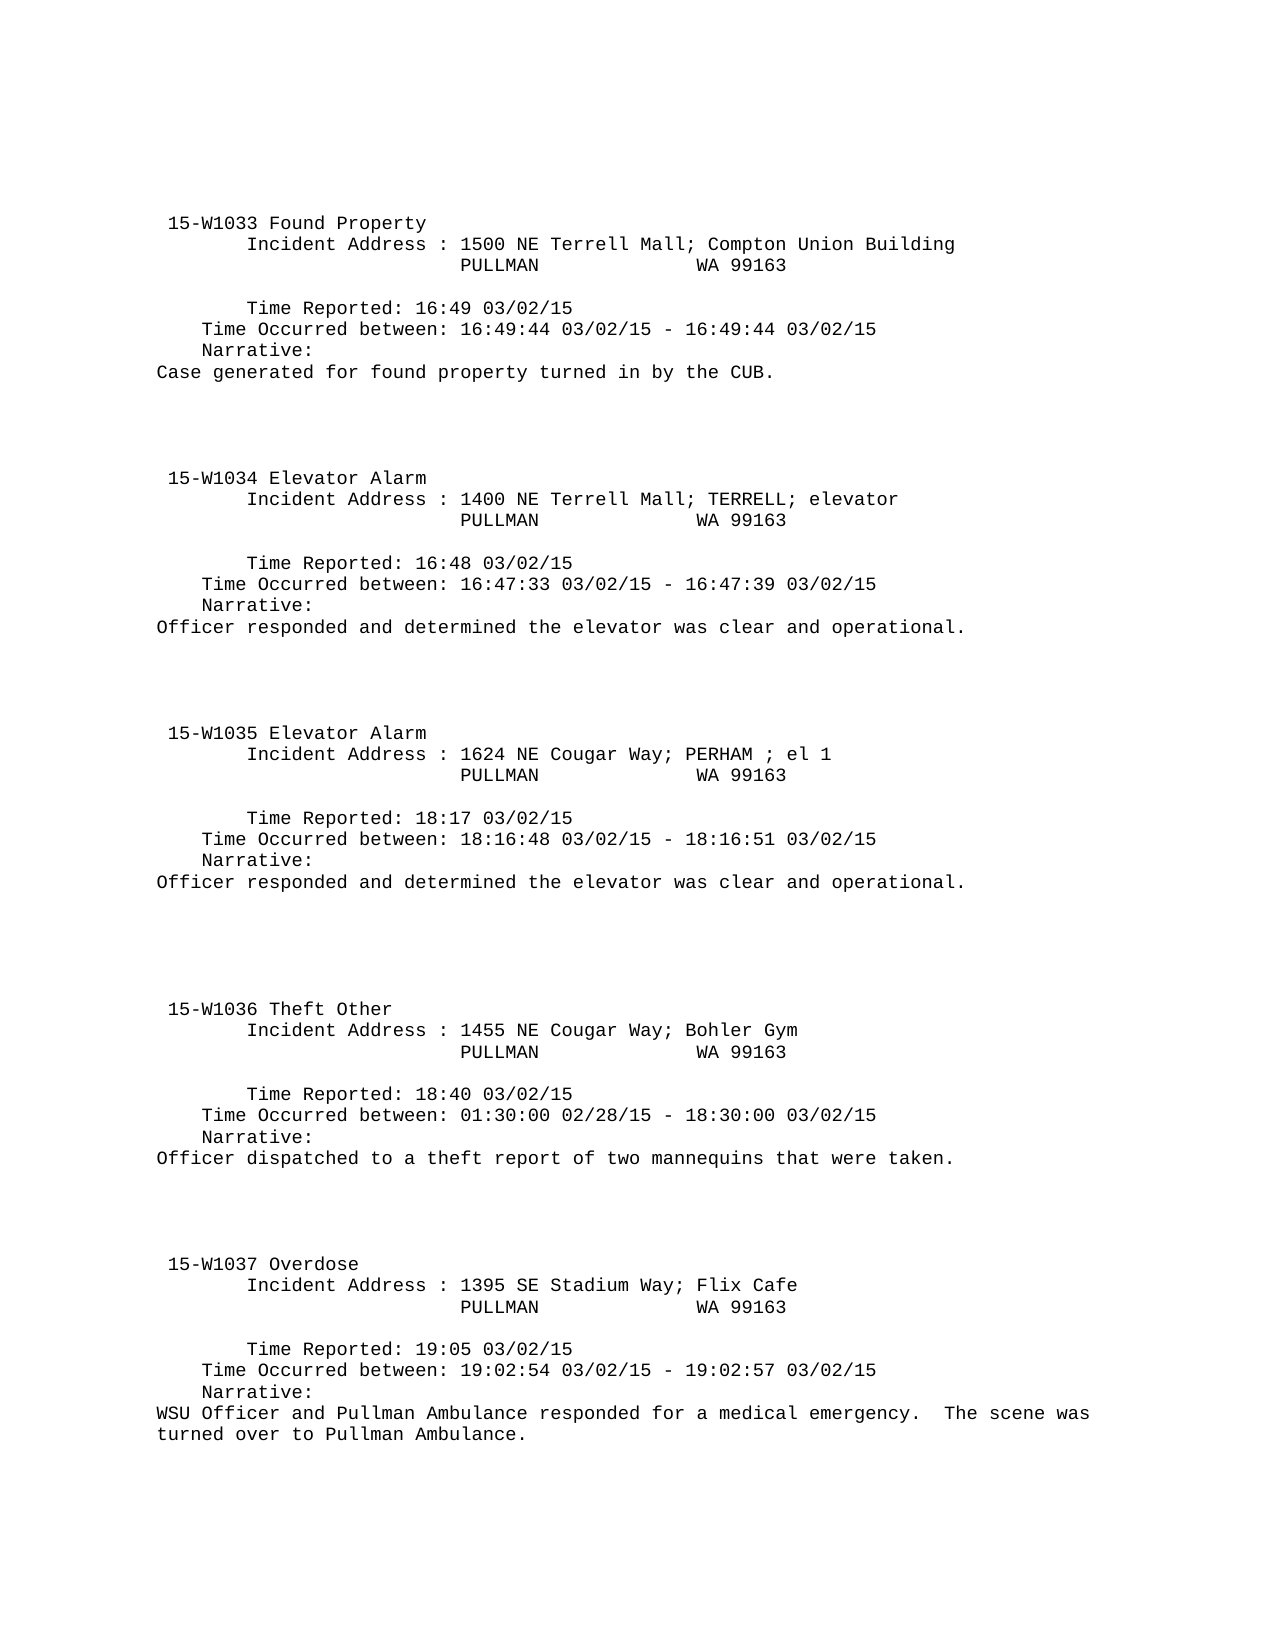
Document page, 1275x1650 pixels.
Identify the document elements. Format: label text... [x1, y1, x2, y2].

text Case generated for found property turned in by the CUB. [156, 362, 1118, 384]
text Time Reported: 18:17 03/02/15 [156, 809, 1118, 830]
text Narrative: [156, 1382, 1118, 1404]
text Time Reported: 18:40 03/02/15 [156, 1085, 1118, 1106]
text Narrative: [156, 341, 1118, 362]
text Officer dispatched to a theft report of two mannequins that were taken. [156, 1149, 1118, 1170]
text WSU Officer and Pullman Ambulance responded for a medical emergency. The scene was turned over to Pullman Ambulance. [156, 1404, 1118, 1446]
text 15-W1036 Theft Other [156, 1000, 1118, 1021]
text Incident Address : 1455 NE Cougar Way; Bohler Gym [156, 1021, 1118, 1042]
text Time Occurred between: 18:16:48 03/02/15 - 18:16:51 03/02/15 [156, 830, 1118, 851]
text Time Reported: 16:48 03/02/15 [156, 554, 1118, 575]
text Time Reported: 19:05 03/02/15 [156, 1340, 1118, 1361]
text Time Reported: 16:49 03/02/15 [156, 299, 1118, 320]
text Time Occurred between: 01:30:00 02/28/15 - 18:30:00 03/02/15 [156, 1106, 1118, 1127]
text PULLMAN WA 99163 [156, 766, 1118, 787]
text Time Occurred between: 16:49:44 03/02/15 - 16:49:44 03/02/15 [156, 320, 1118, 341]
text Incident Address : 1395 SE Stadium Way; Flix Cafe [156, 1276, 1118, 1297]
text PULLMAN WA 99163 [156, 511, 1118, 532]
text Incident Address : 1500 NE Terrell Mall; Compton Union Building [156, 235, 1118, 256]
text Narrative: [156, 596, 1118, 617]
text PULLMAN WA 99163 [156, 256, 1118, 277]
text Incident Address : 1624 NE Cougar Way; PERHAM ; el 1 [156, 745, 1118, 766]
text Time Occurred between: 16:47:33 03/02/15 - 16:47:39 03/02/15 [156, 575, 1118, 596]
text 15-W1035 Elevator Alarm [156, 724, 1118, 745]
text Narrative: [156, 1127, 1118, 1149]
text 15-W1037 Overdose [156, 1255, 1118, 1276]
text 15-W1034 Elevator Alarm [156, 469, 1118, 490]
text Narrative: [156, 851, 1118, 872]
text PULLMAN WA 99163 [156, 1297, 1118, 1319]
text Incident Address : 1400 NE Terrell Mall; TERRELL; elevator [156, 490, 1118, 511]
text Officer responded and determined the elevator was clear and operational. [156, 617, 1118, 639]
text Officer responded and determined the elevator was clear and operational. [156, 872, 1118, 894]
text Time Occurred between: 19:02:54 03/02/15 - 19:02:57 03/02/15 [156, 1361, 1118, 1382]
text PULLMAN WA 99163 [156, 1042, 1118, 1064]
text 15-W1033 Found Property [156, 214, 1118, 235]
